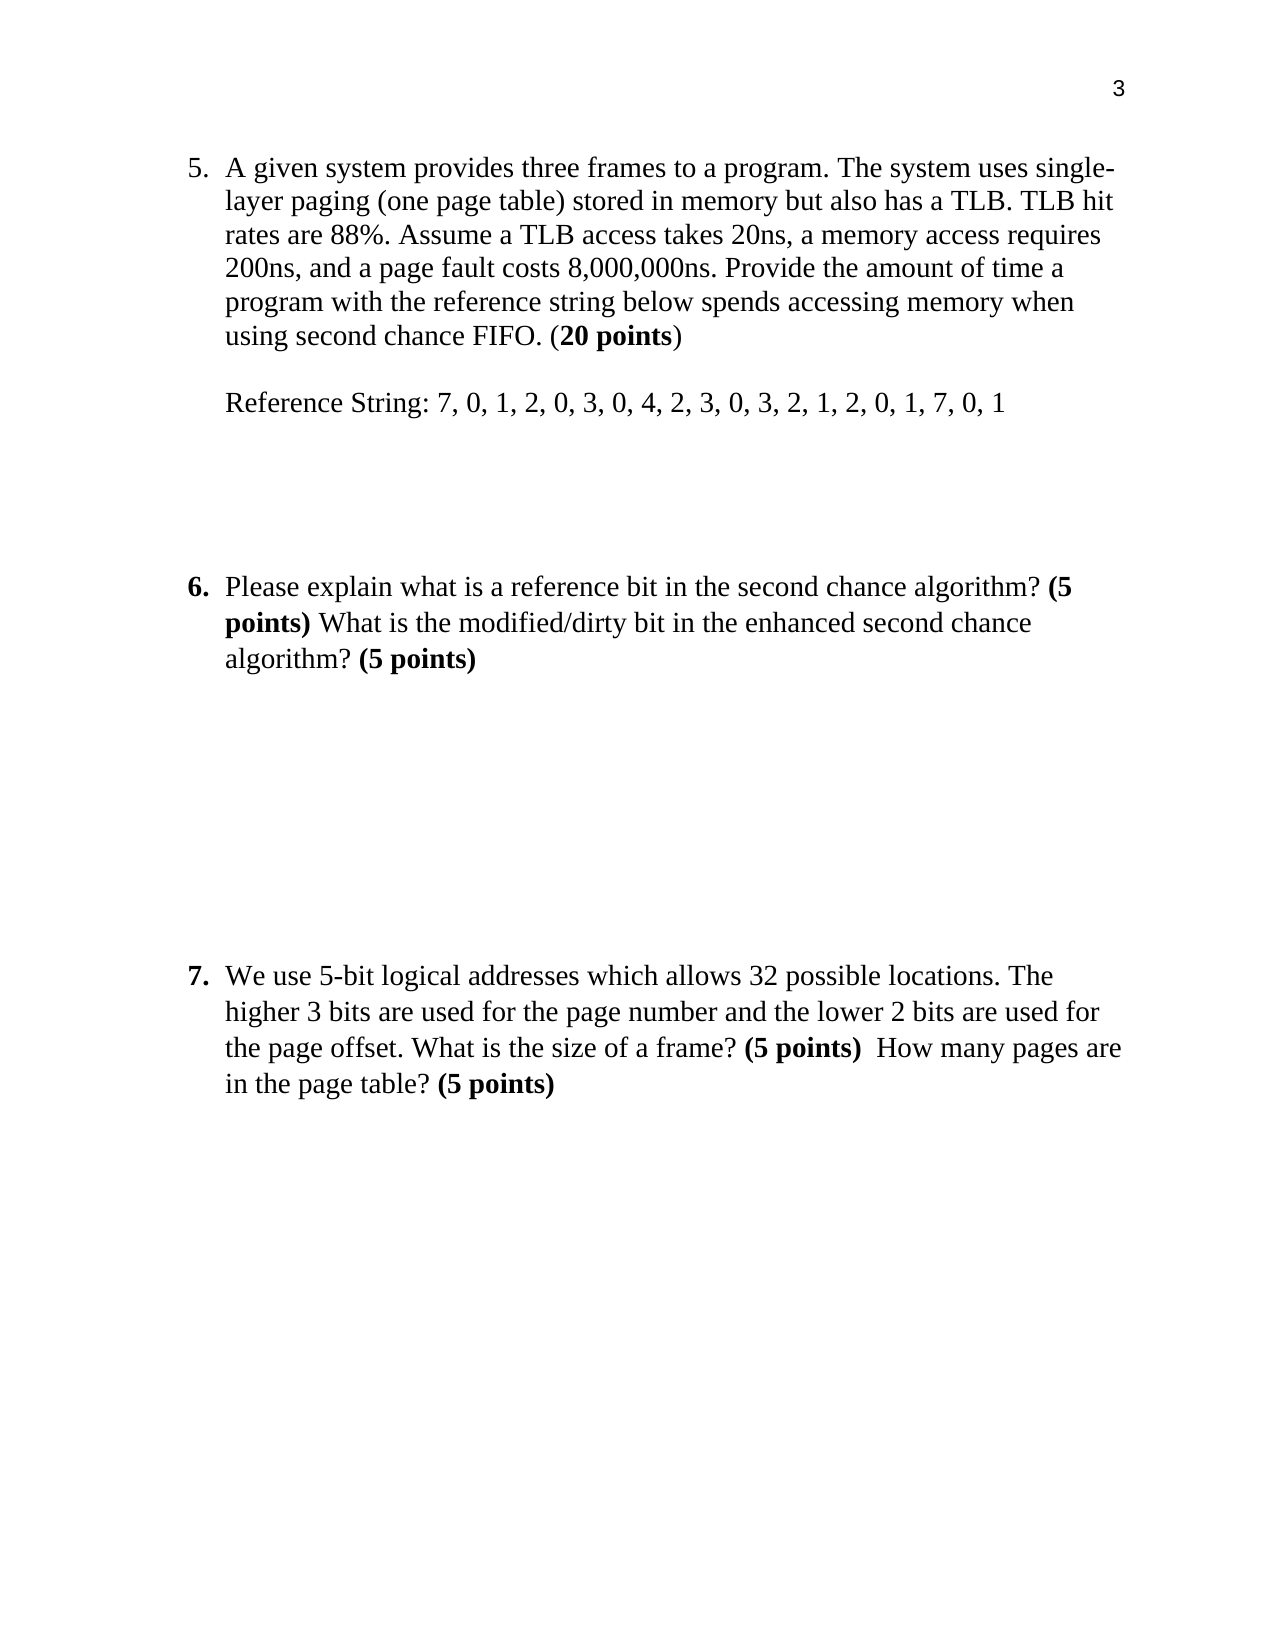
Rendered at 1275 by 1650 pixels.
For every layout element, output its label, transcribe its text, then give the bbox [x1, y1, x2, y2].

list Reference String: 7, 0, 1, 2, 0, 3, 0, 4, 2, 3, 0, 3, 2, 1, 2, 0, 1, 7, 0, 1 [225, 385, 1125, 418]
list We use 5-bit logical addresses which allows 32 possible locations. The higher 3 bits are used for the page number and the lower 2 bits are used for the page offset. What is the size of a frame? (5 points) How many pages are in the page table? (5 points) [187, 958, 1125, 1100]
list Please explain what is a reference bit in the second chance algorithm? (5 points) What is the modified/dirty bit in the enhanced second chance algorithm? (5 points) [187, 569, 1125, 675]
list A given system provides three frames to a program. The system uses single-layer paging (one page table) stored in memory but also has a TLB. TLB hit rates are 88%. Assume a TLB access takes 20ns, a memory access requires 200ns, and a page fault costs 8,000,000ns. Provide the amount of time a program with the reference string below spends accessing memory when using second chance FIFO. (20 points) [187, 150, 1125, 351]
